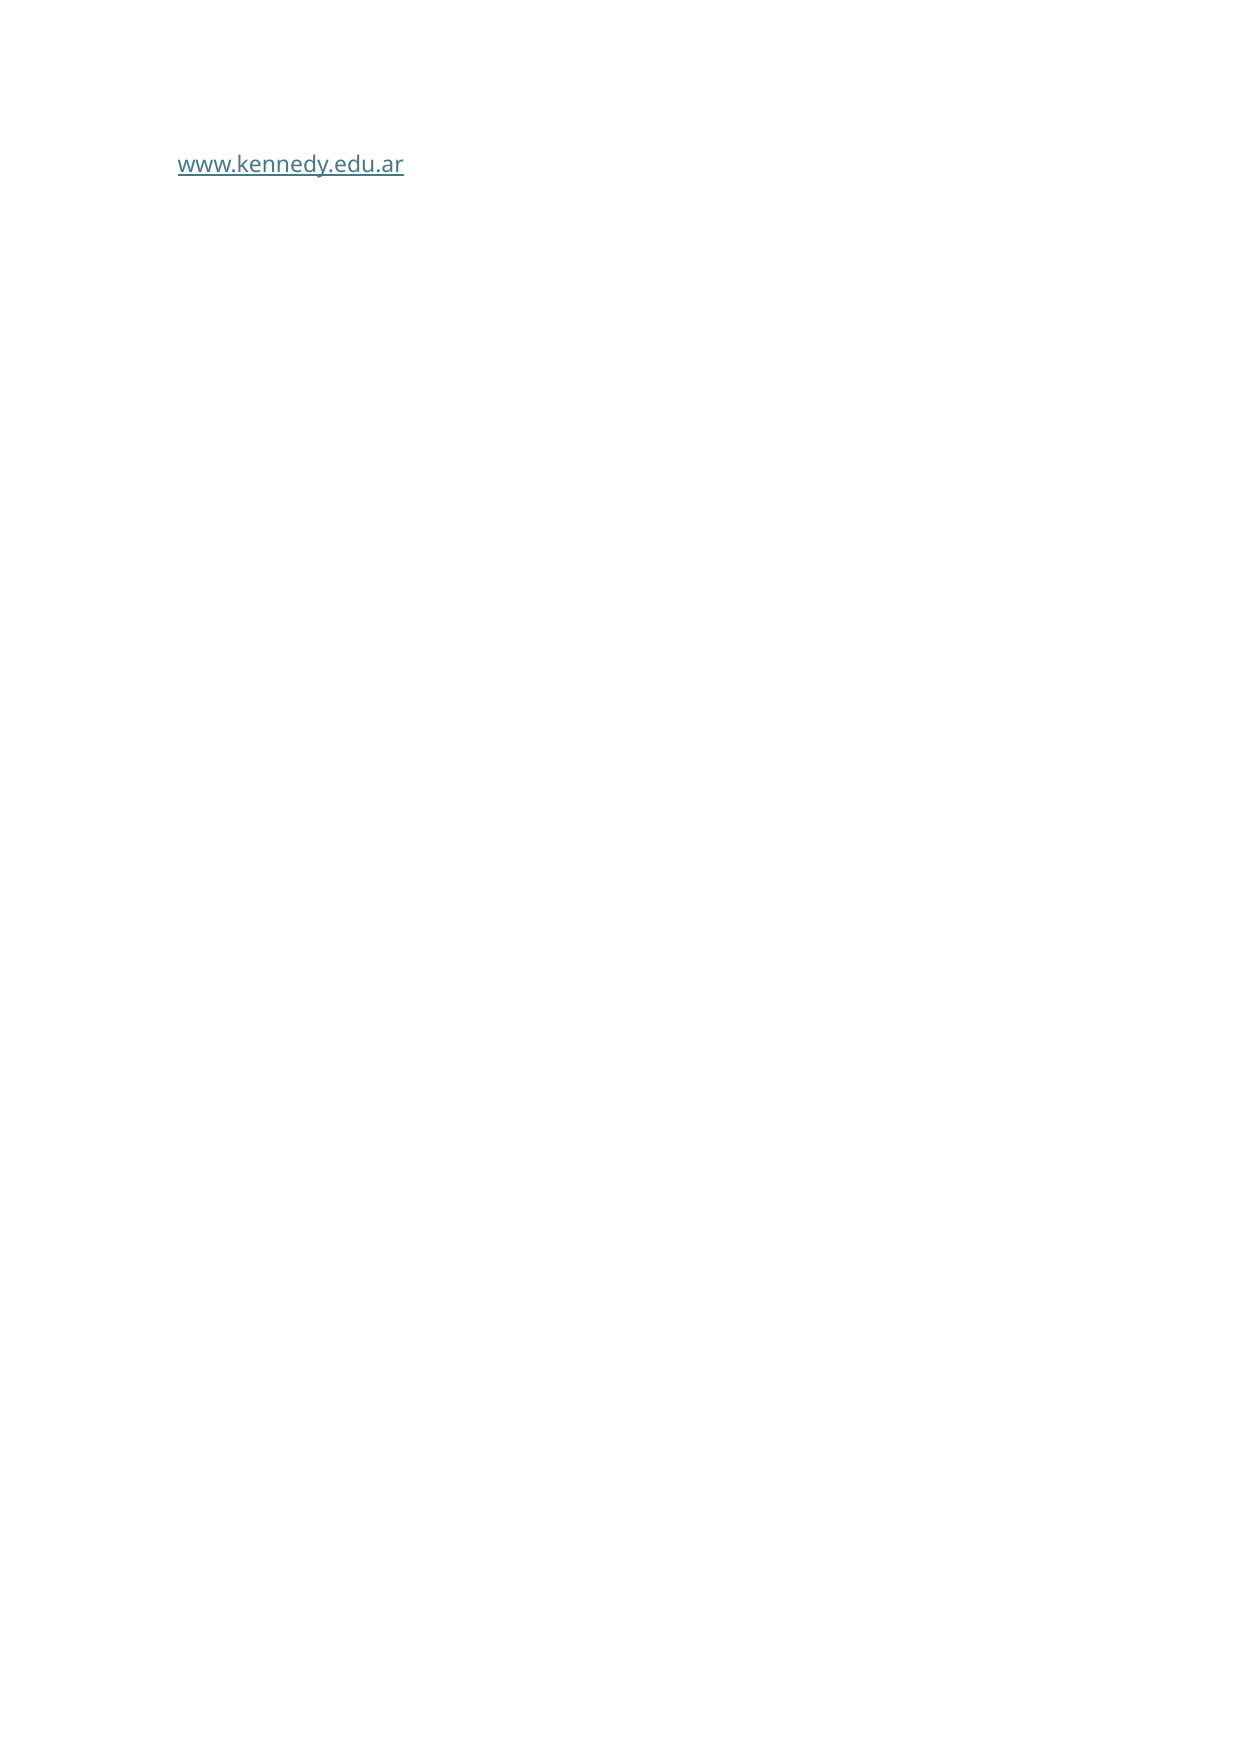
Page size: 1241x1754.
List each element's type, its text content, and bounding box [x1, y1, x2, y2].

text www.kennedy.edu.ar [177, 148, 1063, 179]
